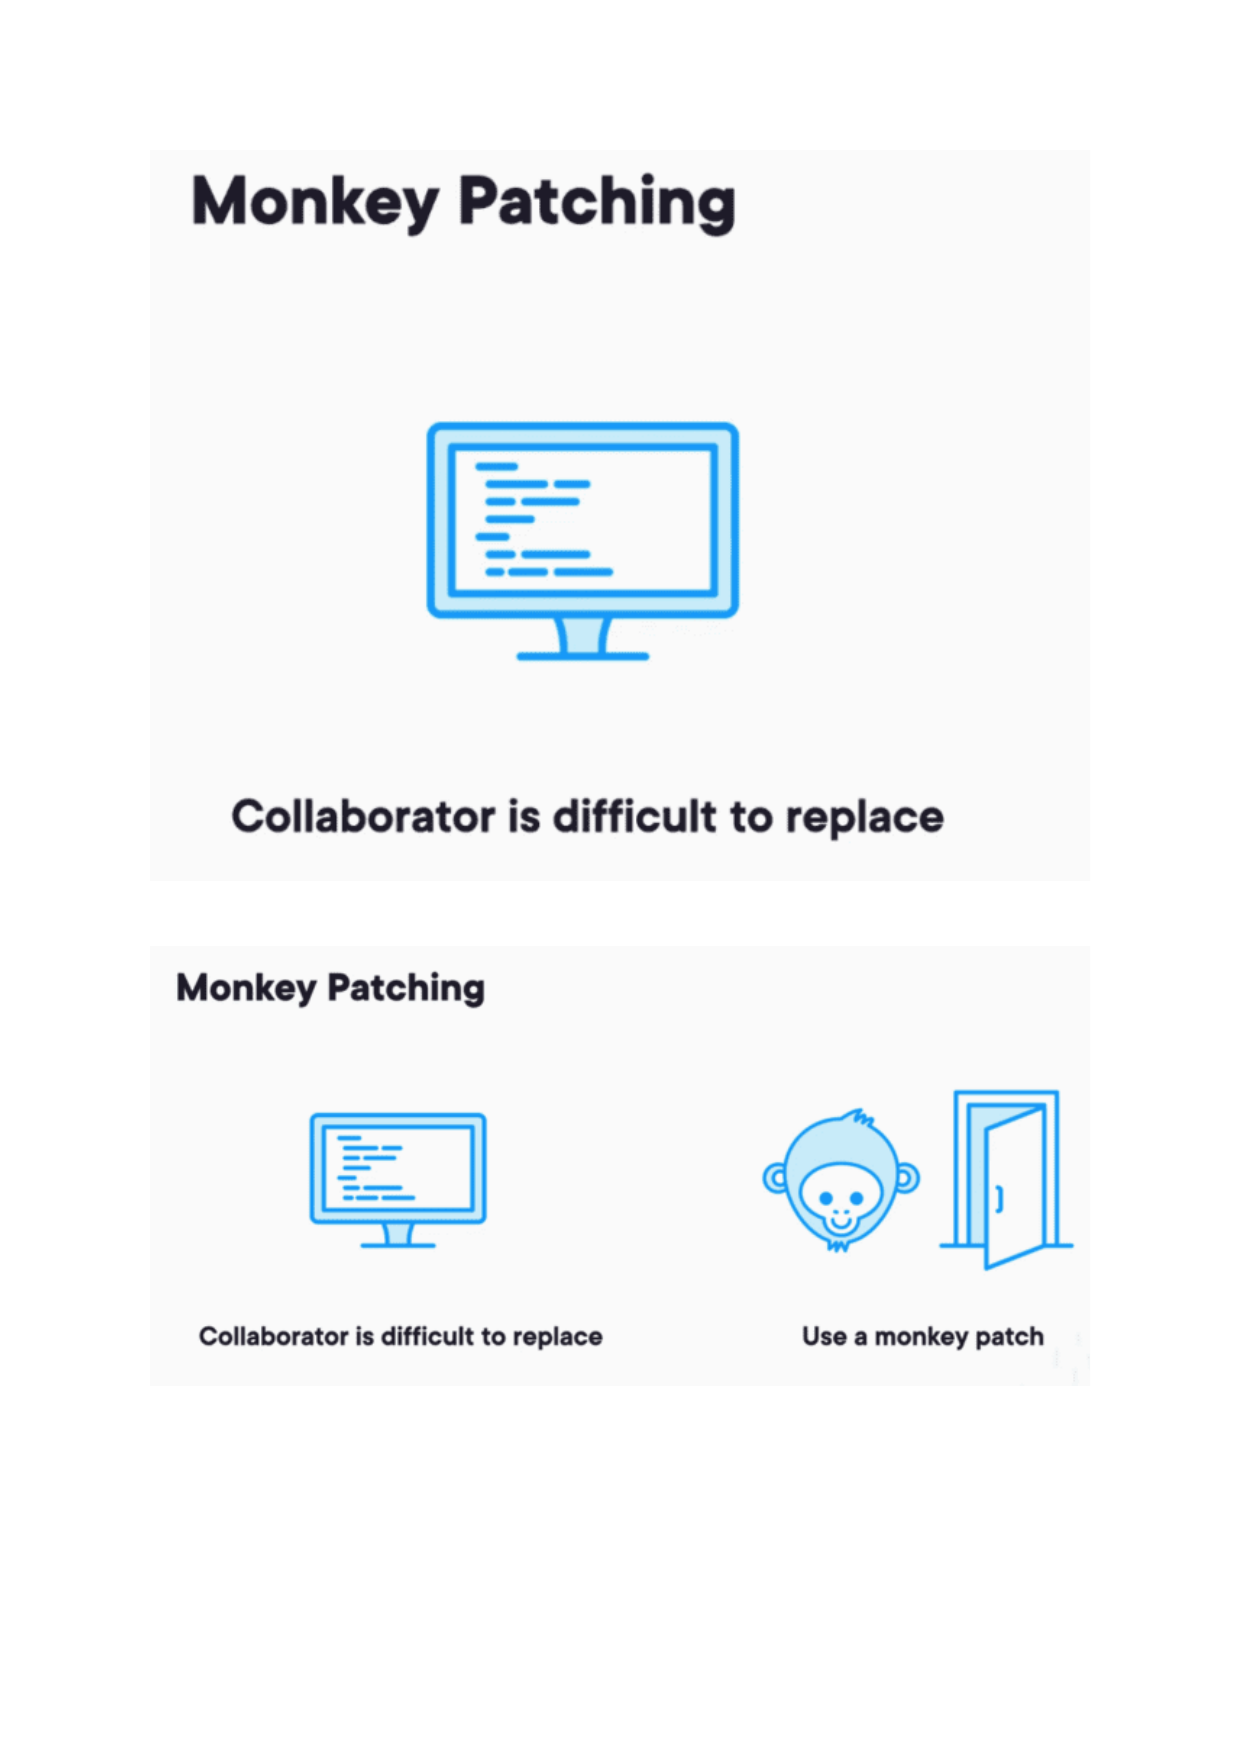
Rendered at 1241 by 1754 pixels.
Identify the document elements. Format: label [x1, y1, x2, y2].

picture [150, 946, 1091, 1386]
picture [150, 150, 1091, 881]
